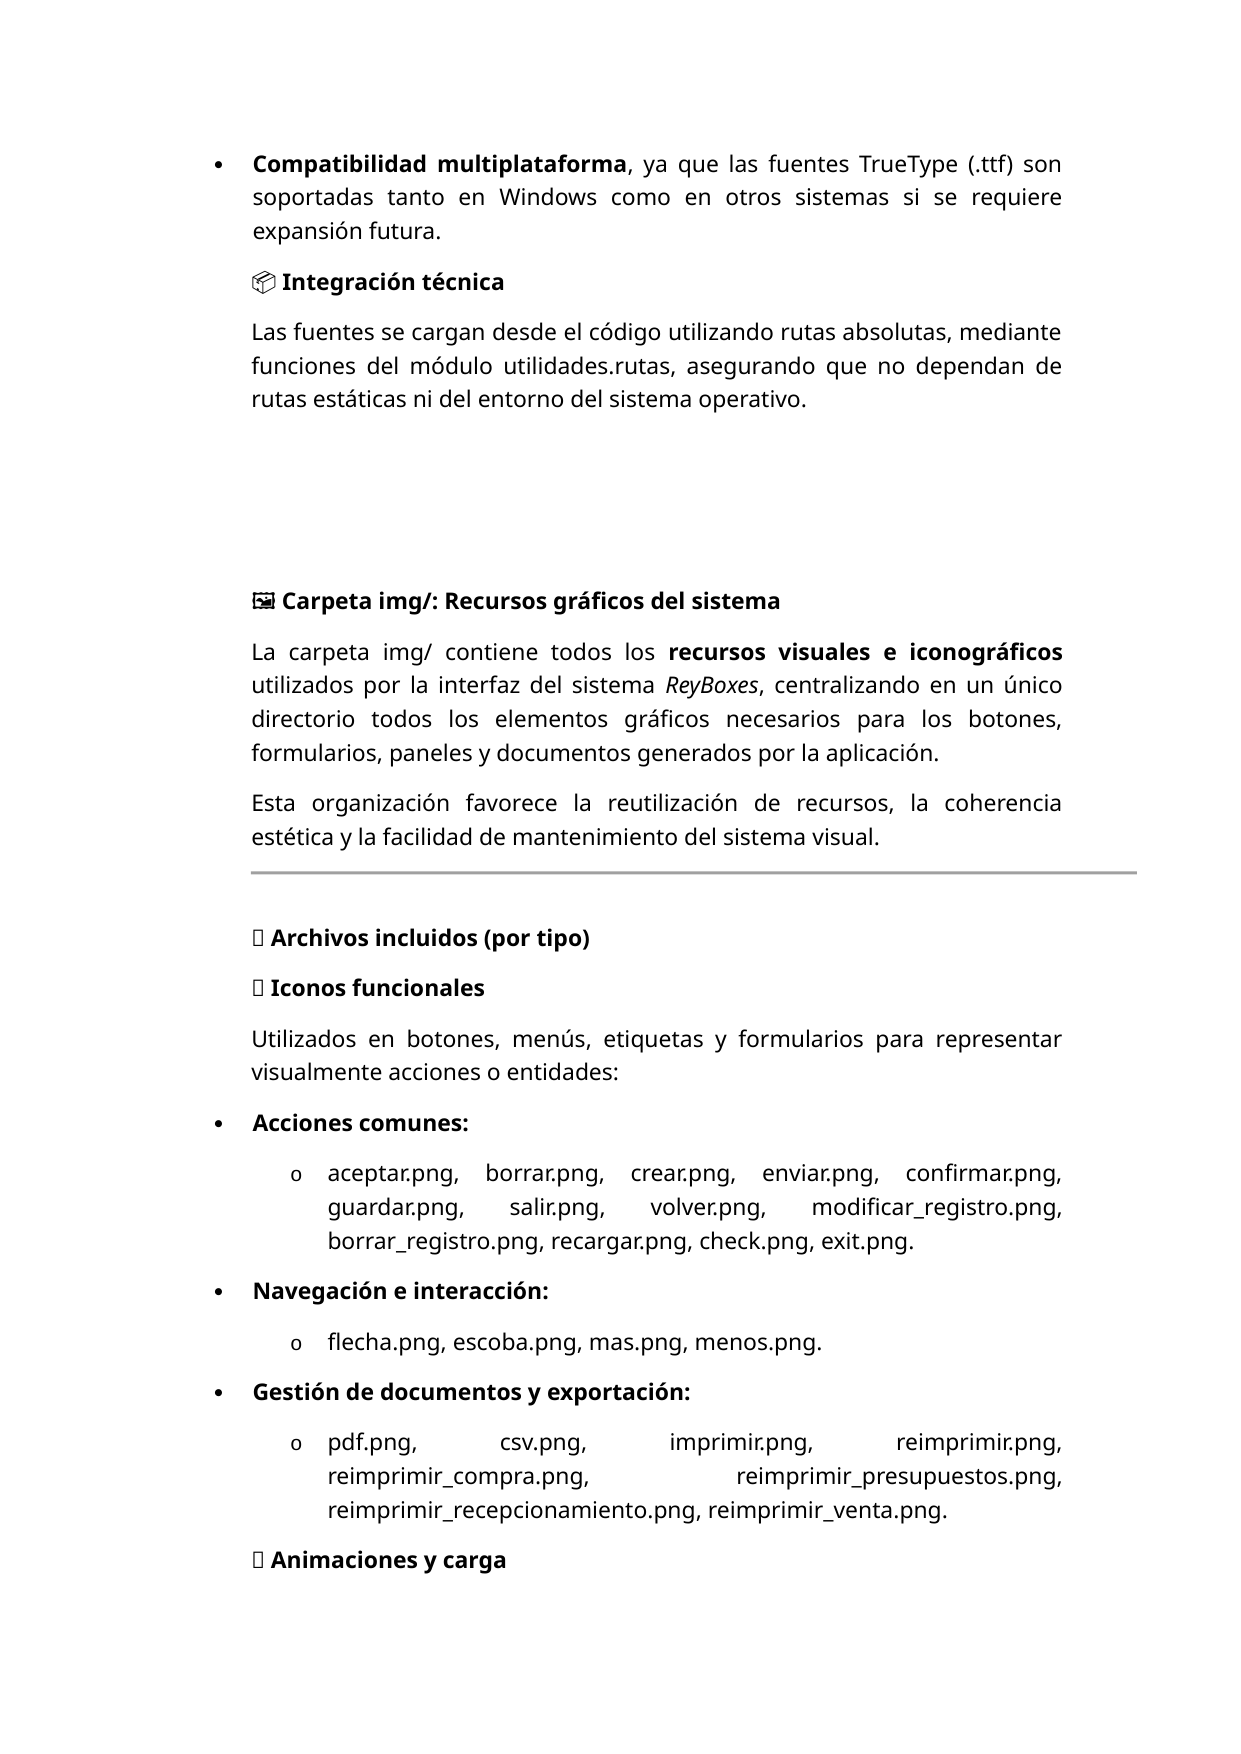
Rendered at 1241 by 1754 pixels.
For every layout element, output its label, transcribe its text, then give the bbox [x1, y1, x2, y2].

list pdf.png, csv.png, imprimir.png, reimprimir.png, reimprimir_compra.png, reimprimir_presupuestos.png, reimprimir_recepcionamiento.png, reimprimir_venta.png. [290, 1426, 1063, 1525]
list Compatibilidad multiplataforma, ya que las fuentes TrueType (.ttf) son soportadas tanto en Windows como en otros sistemas si se requiere expansión futura. [215, 148, 1063, 246]
list Navegación e interacción: [215, 1275, 1063, 1306]
text 🌀 Animaciones y carga [251, 1544, 1063, 1576]
text La carpeta img/ contiene todos los recursos visuales e iconográficos utilizados por la interfaz del sistema ReyBoxes, centralizando en un único directorio todos los elementos gráficos necesarios para los botones, formularios, paneles y documentos generados por la aplicación. [251, 636, 1063, 768]
text 📄 Archivos incluidos (por tipo) [251, 922, 1063, 953]
list aceptar.png, borrar.png, crear.png, enviar.png, confirmar.png, guardar.png, salir.png, volver.png, modificar_registro.png, borrar_registro.png, recargar.png, check.png, exit.png. [290, 1157, 1063, 1256]
text 🖼️ Carpeta img/: Recursos gráficos del sistema [251, 585, 1063, 616]
text 📦 Integración técnica [251, 266, 1063, 297]
text Esta organización favorece la reutilización de recursos, la coherencia estética y la facilidad de mantenimiento del sistema visual. [251, 787, 1063, 852]
list Acciones comunes: [215, 1107, 1063, 1138]
text Utilizados en botones, menús, etiquetas y formularios para representar visualmente acciones o entidades: [251, 1023, 1063, 1088]
text Las fuentes se cargan desde el código utilizando rutas absolutas, mediante funciones del módulo utilidades.rutas, asegurando que no dependan de rutas estáticas ni del entorno del sistema operativo. [251, 316, 1063, 415]
list flecha.png, escoba.png, mas.png, menos.png. [290, 1326, 1063, 1357]
text 📌 Iconos funcionales [251, 972, 1063, 1003]
list Gestión de documentos y exportación: [215, 1376, 1063, 1407]
